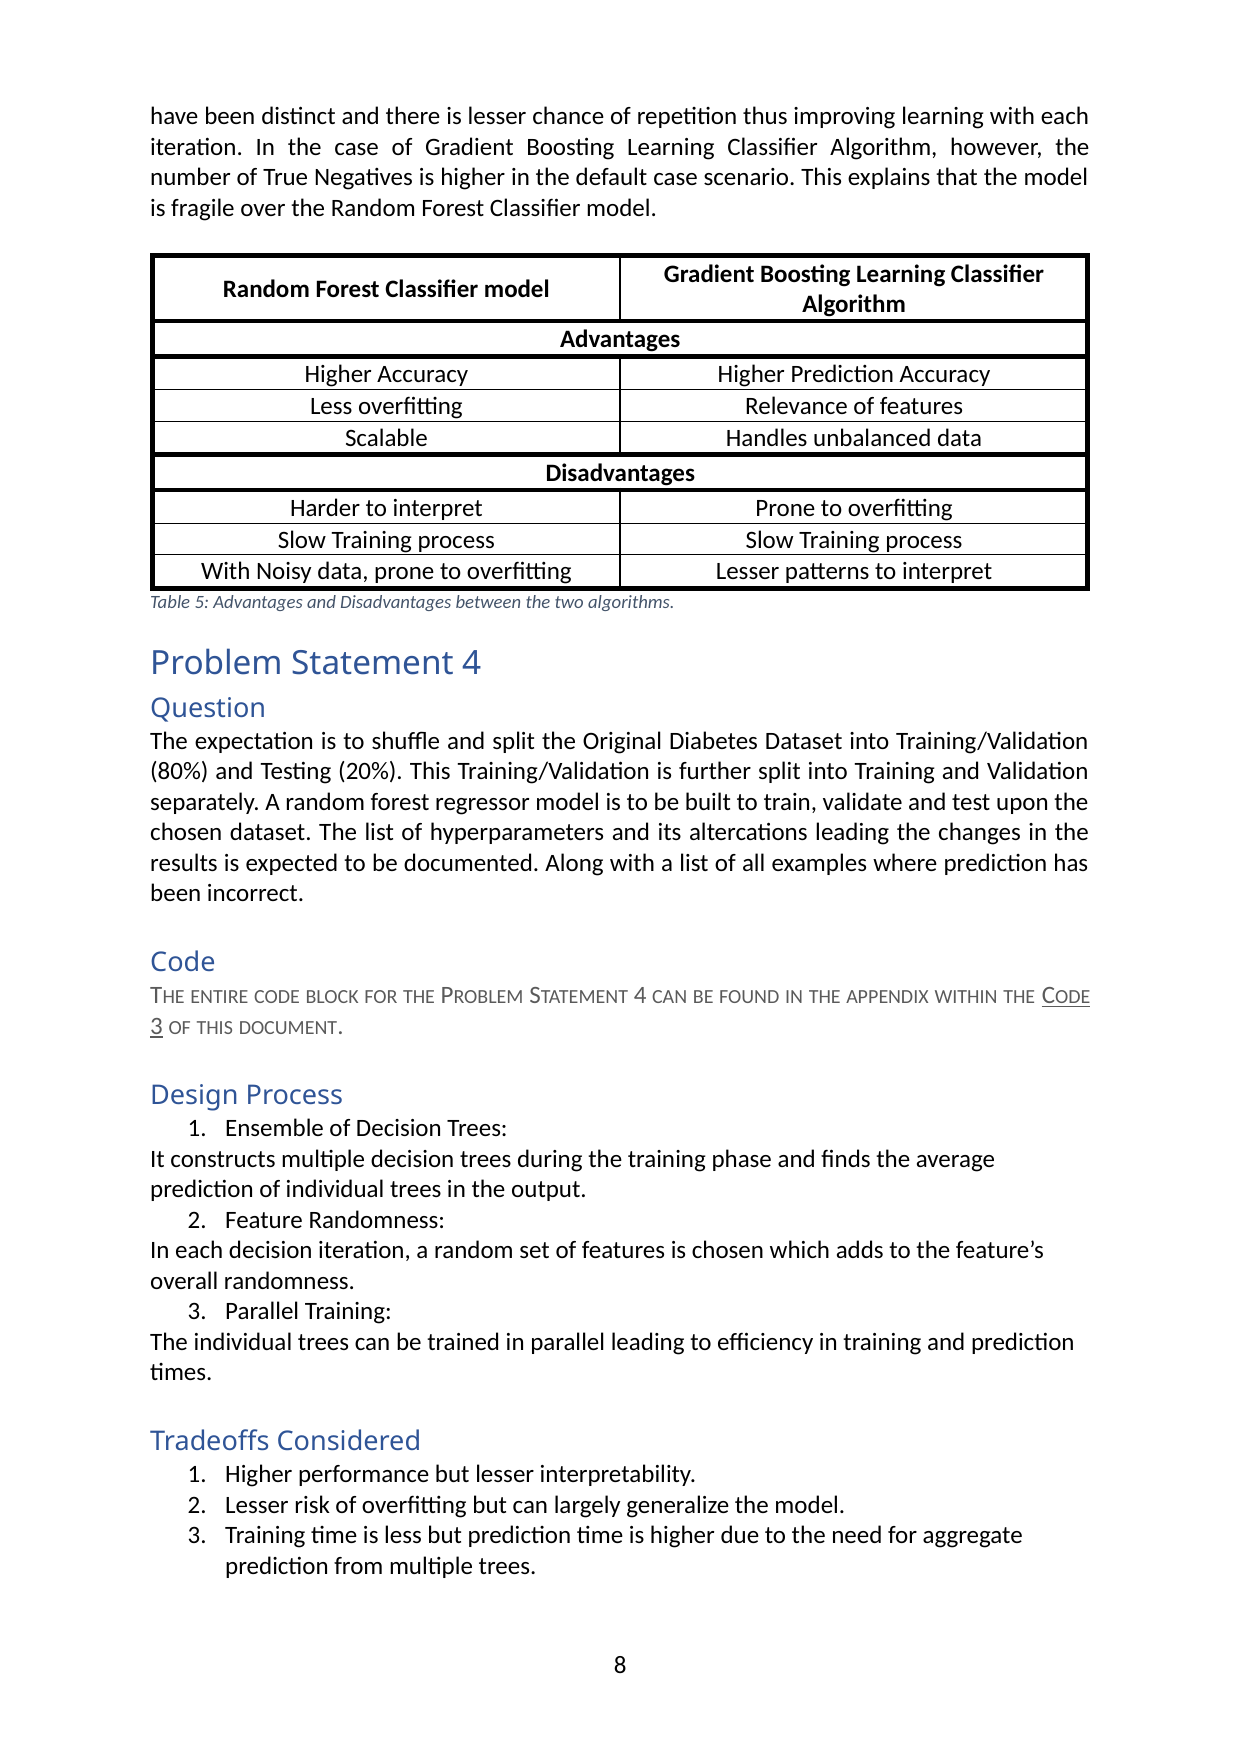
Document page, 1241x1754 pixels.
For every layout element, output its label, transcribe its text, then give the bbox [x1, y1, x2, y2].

table_cell With Noisy data, prone to overfitting [155, 555, 619, 586]
subtitle Design Process [150, 1075, 1090, 1112]
list Parallel Training: [187, 1295, 1090, 1326]
subtitle Tradeoffs Considered [150, 1422, 1090, 1458]
table_cell Handles unbalanced data [621, 422, 1085, 452]
table_cell Scalable [155, 422, 619, 452]
table_cell Relevance of features [621, 390, 1085, 421]
list Feature Randomness: [187, 1204, 1090, 1234]
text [150, 100, 1090, 222]
list Lesser risk of overfitting but can largely generalize the model. [187, 1489, 1090, 1519]
text The expectation is to shuffle and split the Original Diabetes Dataset into Training/Validation (80%) and Testing (20%). This Training/Validation is further split into Training and Validation separately. A random forest regressor model is to be built to train, validate and test upon the chosen dataset. The list of hyperparameters and its altercations leading the changes in the results is expected to be documented. Along with a list of all examples where prediction has been incorrect. [150, 725, 1090, 908]
text The entire code block for the Problem Statement 4 can be found in the appendix within the Code 3 of this document. [150, 979, 1090, 1041]
table_cell Higher Prediction Accuracy [621, 359, 1085, 389]
table_header Gradient Boosting Learning Classifier Algorithm [621, 258, 1085, 319]
text In each decision iteration, a random set of features is chosen which adds to the feature’s overall randomness. [150, 1234, 1090, 1295]
table_cell Less overfitting [155, 390, 619, 421]
table_cell Harder to interpret [155, 492, 619, 523]
text It constructs multiple decision trees during the training phase and finds the average prediction of individual trees in the output. [150, 1143, 1090, 1204]
text Table 5: Advantages and Disadvantages between the two algorithms. [150, 591, 1090, 613]
table_cell Prone to overfitting [621, 492, 1085, 523]
subtitle Problem Statement 4 [150, 638, 1090, 684]
table_cell Advantages [155, 323, 1085, 354]
text The individual trees can be trained in parallel leading to efficiency in training and prediction times. [150, 1326, 1090, 1387]
subtitle Code [150, 943, 1090, 979]
list Ensemble of Decision Trees: [187, 1112, 1090, 1143]
list Training time is less but prediction time is higher due to the need for aggregate prediction from multiple trees. [187, 1519, 1090, 1581]
table_cell Lesser patterns to interpret [621, 555, 1085, 586]
table_cell Slow Training process [155, 524, 619, 554]
table_cell Higher Accuracy [155, 359, 619, 389]
subtitle Question [150, 688, 1090, 725]
table_cell Disadvantages [155, 457, 1085, 487]
table_cell Slow Training process [621, 524, 1085, 554]
list Higher performance but lesser interpretability. [187, 1458, 1090, 1489]
table_header Random Forest Classifier model [155, 258, 619, 319]
